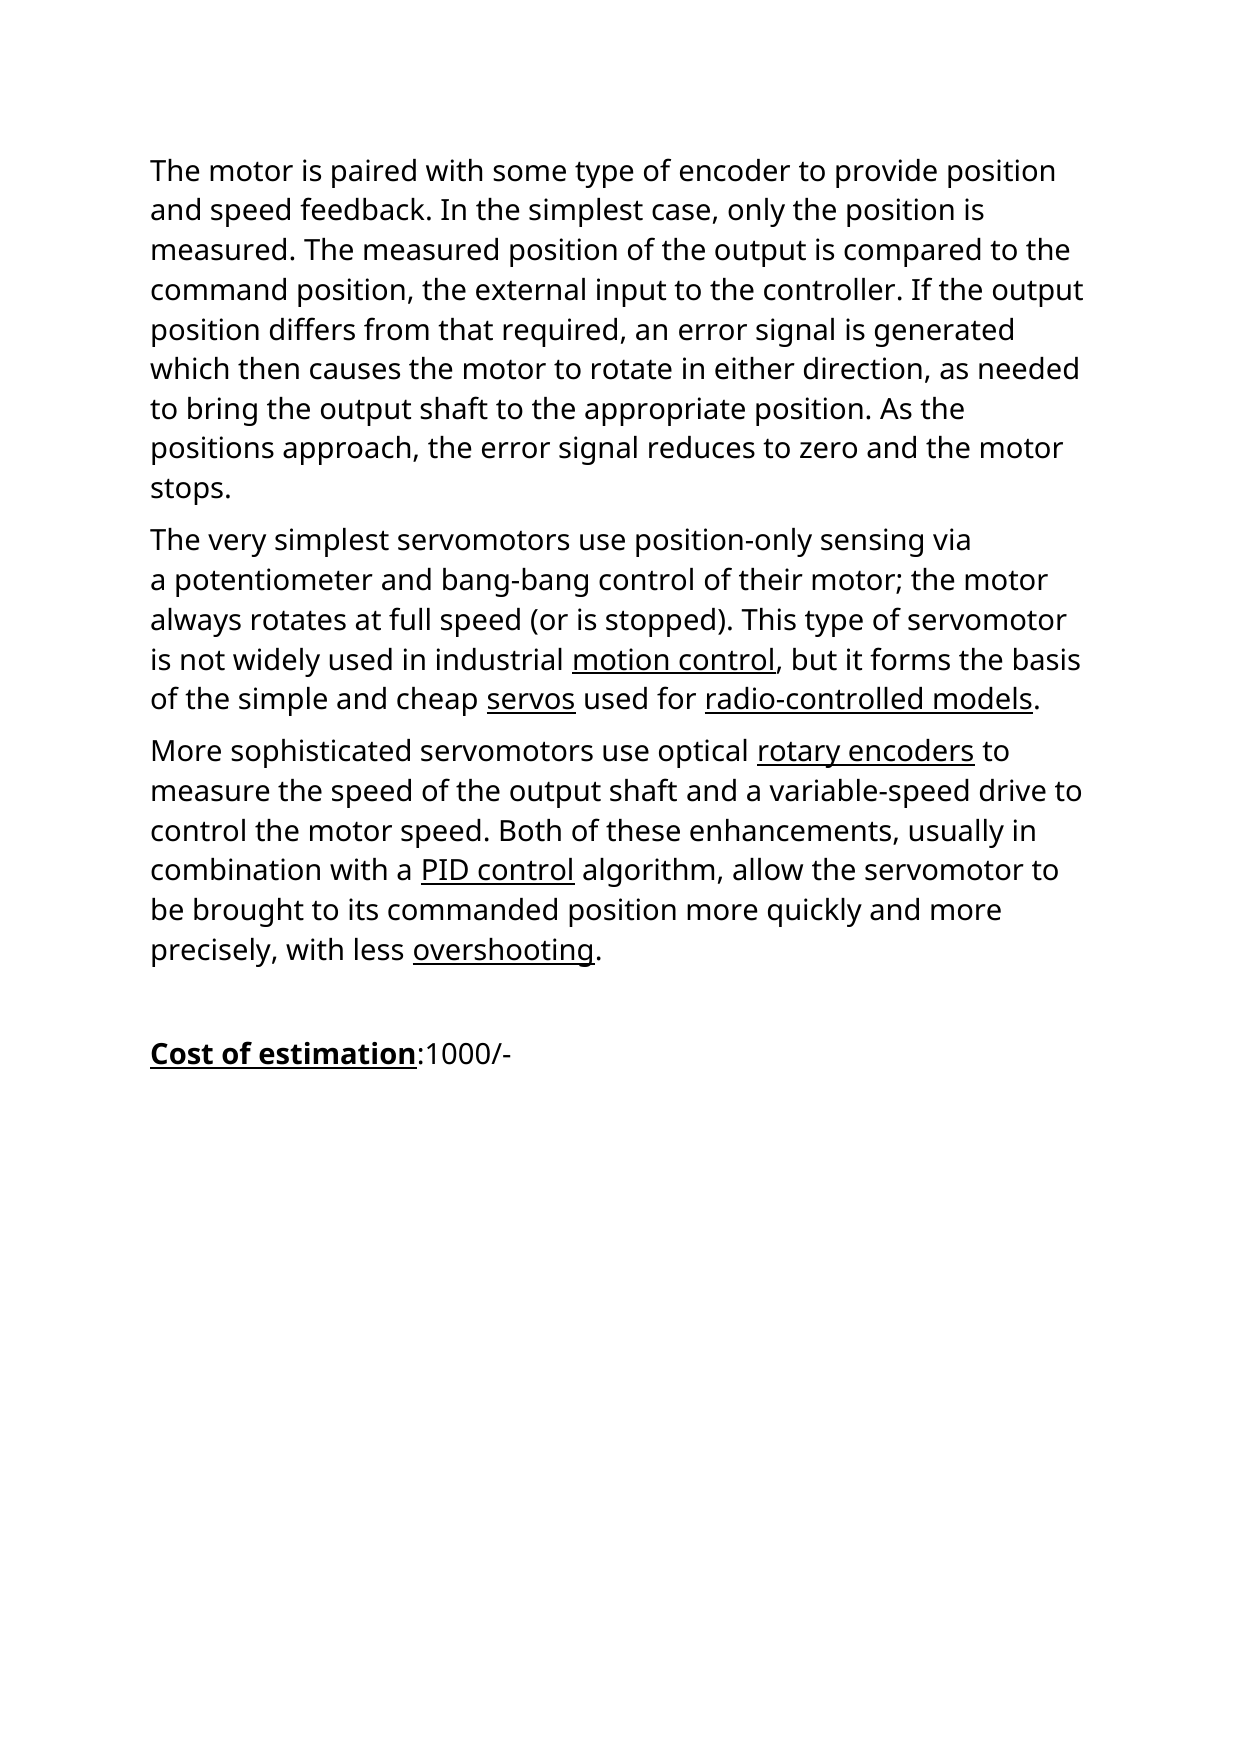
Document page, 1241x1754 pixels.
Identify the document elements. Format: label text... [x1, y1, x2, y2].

text The motor is paired with some type of encoder to provide position and speed feedback. In the simplest case, only the position is measured. The measured position of the output is compared to the command position, the external input to the controller. If the output position differs from that required, an error signal is generated which then causes the motor to rotate in either direction, as needed to bring the output shaft to the appropriate position. As the positions approach, the error signal reduces to zero and the motor stops. [150, 150, 1090, 507]
text More sophisticated servomotors use optical rotary encoders to measure the speed of the output shaft and a variable-speed drive to control the motor speed. Both of these enhancements, usually in combination with a PID control algorithm, allow the servomotor to be brought to its commanded position more quickly and more precisely, with less overshooting. [150, 731, 1090, 969]
text The very simplest servomotors use position-only sensing via a potentiometer and bang-bang control of their motor; the motor always rotates at full speed (or is stopped). This type of servomotor is not widely used in industrial motion control, but it forms the basis of the simple and cheap servos used for radio-controlled models. [150, 520, 1090, 718]
text Cost of estimation:1000/- [150, 1033, 1090, 1073]
